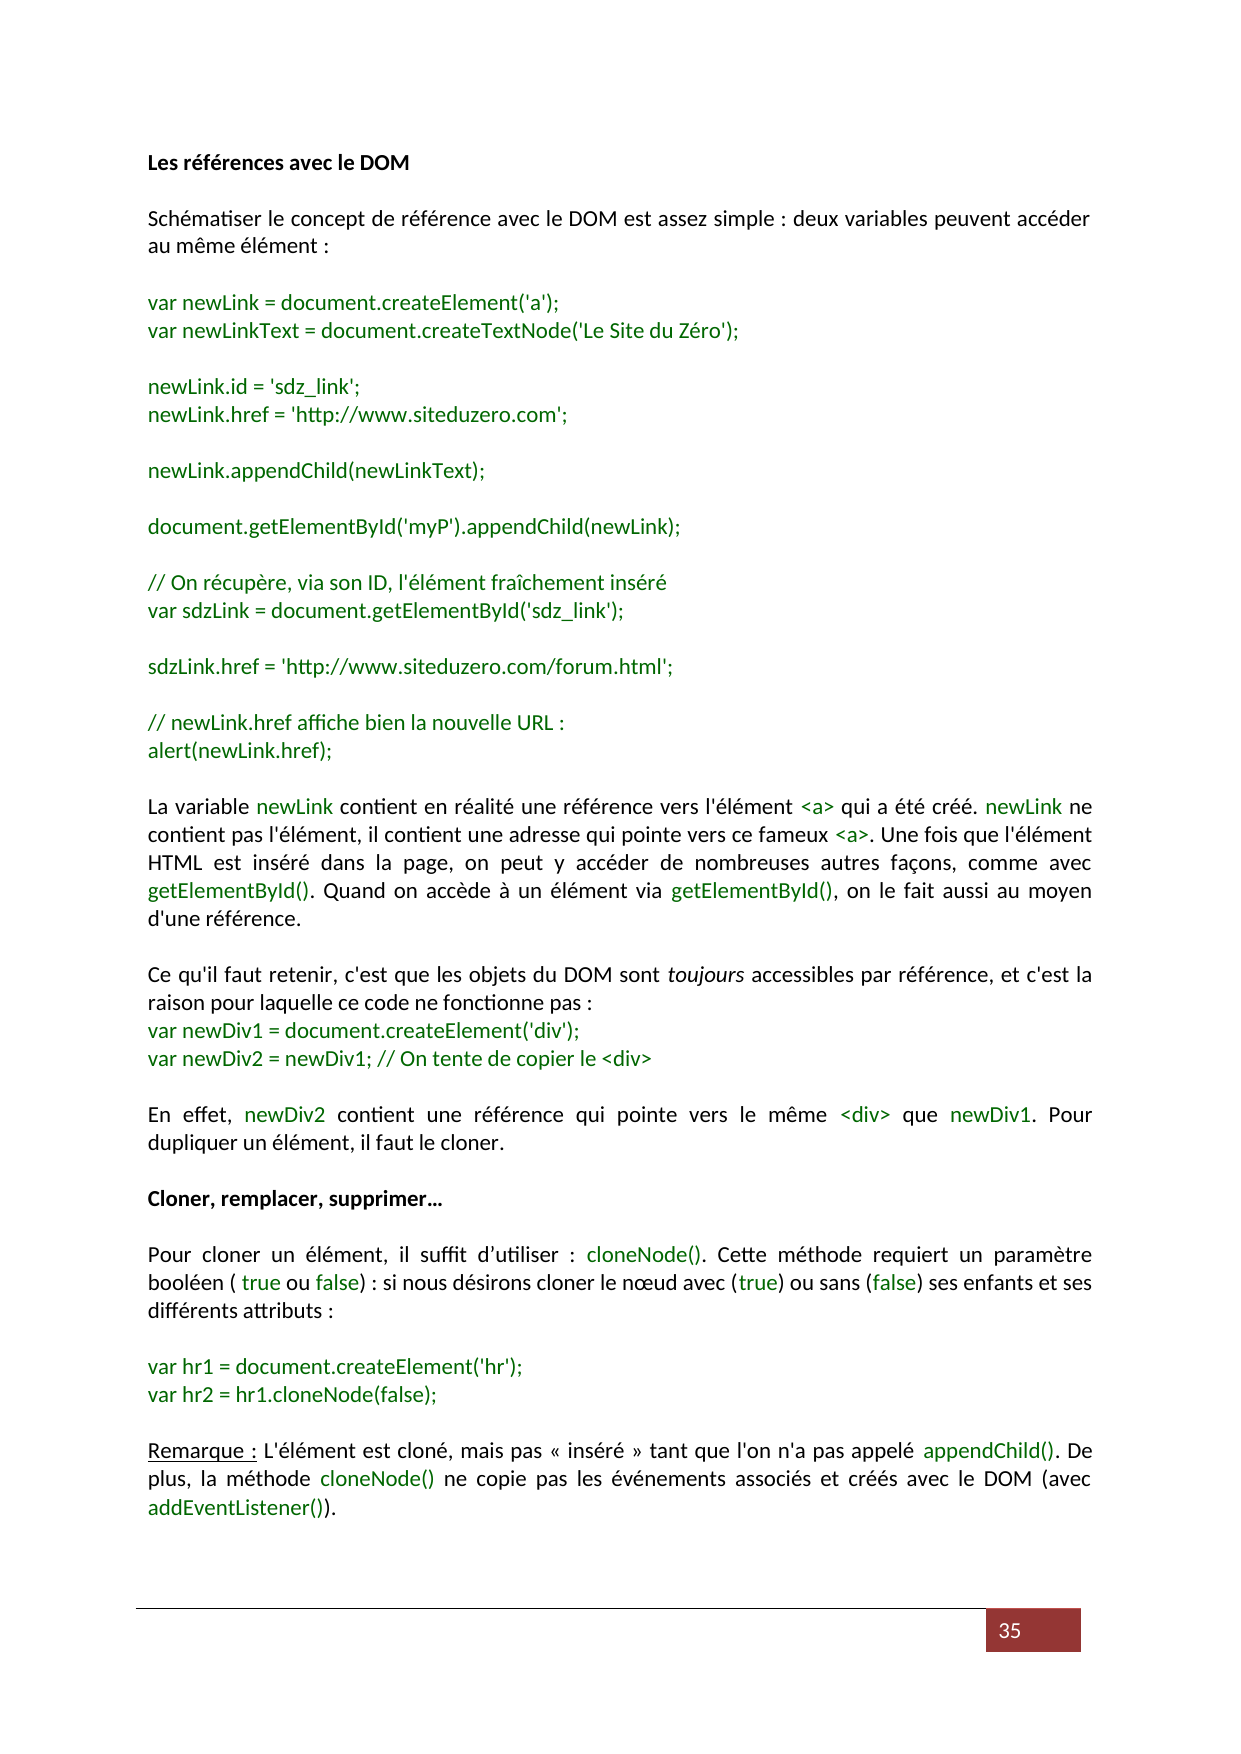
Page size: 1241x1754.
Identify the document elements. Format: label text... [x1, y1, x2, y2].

text var sdzLink = document.getElementById('sdz_link'); [148, 596, 1093, 624]
text var hr2 = hr1.cloneNode(false); [148, 1381, 1093, 1408]
text Schématiser le concept de référence avec le DOM est assez simple : deux variables peuvent accéder au même élément : [148, 204, 1093, 260]
text Remarque : L'élément est cloné, mais pas « inséré » tant que l'on n'a pas appelé appendChild(). De plus, la méthode cloneNode() ne copie pas les événements associés et créés avec le DOM (avec addEventListener()). [148, 1437, 1093, 1521]
text // newLink.href affiche bien la nouvelle URL : [148, 708, 1093, 736]
text var newDiv2 = newDiv1; // On tente de copier le <div> [148, 1044, 1093, 1072]
text Pour cloner un élément, il suffit d’utiliser : cloneNode(). Cette méthode requiert un paramètre booléen ( true ou false) : si nous désirons cloner le nœud avec (true) ou sans (false) ses enfants et ses différents attributs : [148, 1240, 1093, 1324]
text Les références avec le DOM [148, 148, 1093, 176]
text var newDiv1 = document.createElement('div'); [148, 1016, 1093, 1044]
text alert(newLink.href); [148, 736, 1093, 764]
text // On récupère, via son ID, l'élément fraîchement inséré [148, 568, 1093, 596]
text En effet, newDiv2 contient une référence qui pointe vers le même <div> que newDiv1. Pour dupliquer un élément, il faut le cloner. [148, 1100, 1093, 1156]
text var newLink = document.createElement('a'); [148, 288, 1093, 316]
text newLink.appendChild(newLinkText); [148, 456, 1093, 484]
text document.getElementById('myP').appendChild(newLink); [148, 512, 1093, 540]
text var hr1 = document.createElement('hr'); [148, 1352, 1093, 1381]
text newLink.href = 'http://www.siteduzero.com'; [148, 400, 1093, 428]
text Cloner, remplacer, supprimer… [148, 1184, 1093, 1212]
text newLink.id = 'sdz_link'; [148, 372, 1093, 400]
text La variable newLink contient en réalité une référence vers l'élément <a> qui a été créé. newLink ne contient pas l'élément, il contient une adresse qui pointe vers ce fameux <a>. Une fois que l'élément HTML est inséré dans la page, on peut y accéder de nombreuses autres façons, comme avec getElementById(). Quand on accède à un élément via getElementById(), on le fait aussi au moyen d'une référence. [148, 792, 1093, 932]
text sdzLink.href = 'http://www.siteduzero.com/forum.html'; [148, 652, 1093, 680]
text Ce qu'il faut retenir, c'est que les objets du DOM sont toujours accessibles par référence, et c'est la raison pour laquelle ce code ne fonctionne pas : [148, 960, 1093, 1016]
text var newLinkText = document.createTextNode('Le Site du Zéro'); [148, 316, 1093, 344]
